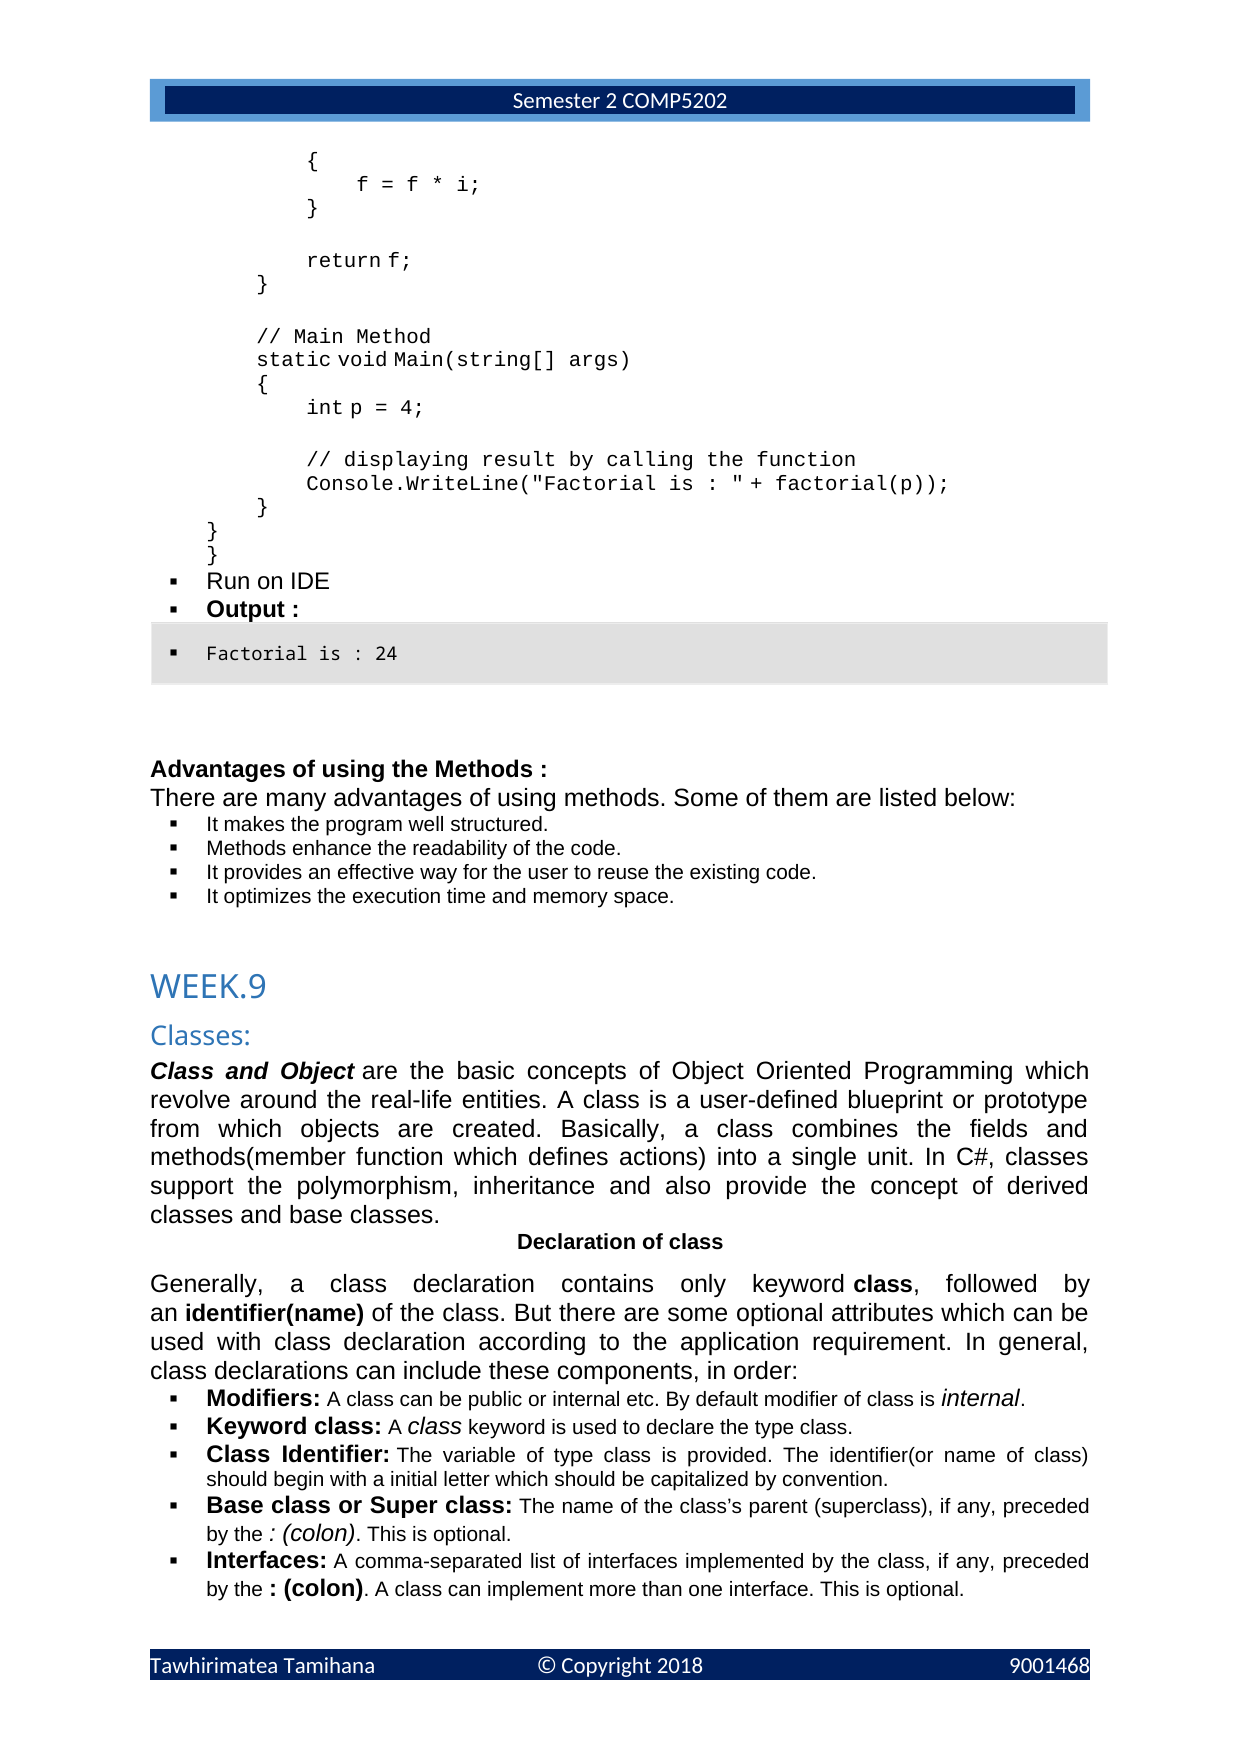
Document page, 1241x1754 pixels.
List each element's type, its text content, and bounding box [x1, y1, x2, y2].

list It makes the program well structured. [169, 812, 1090, 836]
list Factorial is : 24 [152, 624, 1107, 683]
subtitle WEEK.9 [150, 963, 1090, 1008]
list Methods enhance the readability of the code. [169, 836, 1090, 860]
text Generally, a class declaration contains only keyword class, followed by an identifier(name) of the class. But there are some optional attributes which can be used with class declaration according to the application requirement. In general, class declarations can include these components, in order: [150, 1269, 1090, 1384]
text Advantages of using the Methods : There are many advantages of using methods. Some of them are listed below: [150, 755, 1090, 812]
subtitle Classes: [150, 1016, 1090, 1053]
list Output : [169, 595, 1090, 622]
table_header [206, 150, 1200, 567]
text Declaration of class [150, 1228, 1090, 1254]
list Run on IDE [169, 567, 1090, 595]
list Modifiers: A class can be public or internal etc. By default modifier of class is internal. [169, 1384, 1090, 1412]
list It provides an effective way for the user to reuse the existing code. [169, 860, 1090, 884]
list Class Identifier: The variable of type class is provided. The identifier(or name of class) should begin with a initial letter which should be capitalized by convention. [169, 1439, 1090, 1491]
list Keyword class: A class keyword is used to declare the type class. [169, 1412, 1090, 1439]
list Interfaces: A comma-separated list of interfaces implemented by the class, if any, preceded by the : (colon). A class can implement more than one interface. This is optional. [169, 1546, 1090, 1602]
list It optimizes the execution time and memory space. [169, 884, 1090, 908]
text Class and Object are the basic concepts of Object Oriented Programming which revolve around the real-life entities. A class is a user-defined blueprint or prototype from which objects are created. Basically, a class combines the fields and methods(member function which defines actions) into a single unit. In C#, classes support the polymorphism, inheritance and also provide the concept of derived classes and base classes. [150, 1056, 1090, 1228]
list Base class or Super class: The name of the class’s parent (superclass), if any, preceded by the : (colon). This is optional. [169, 1491, 1090, 1546]
